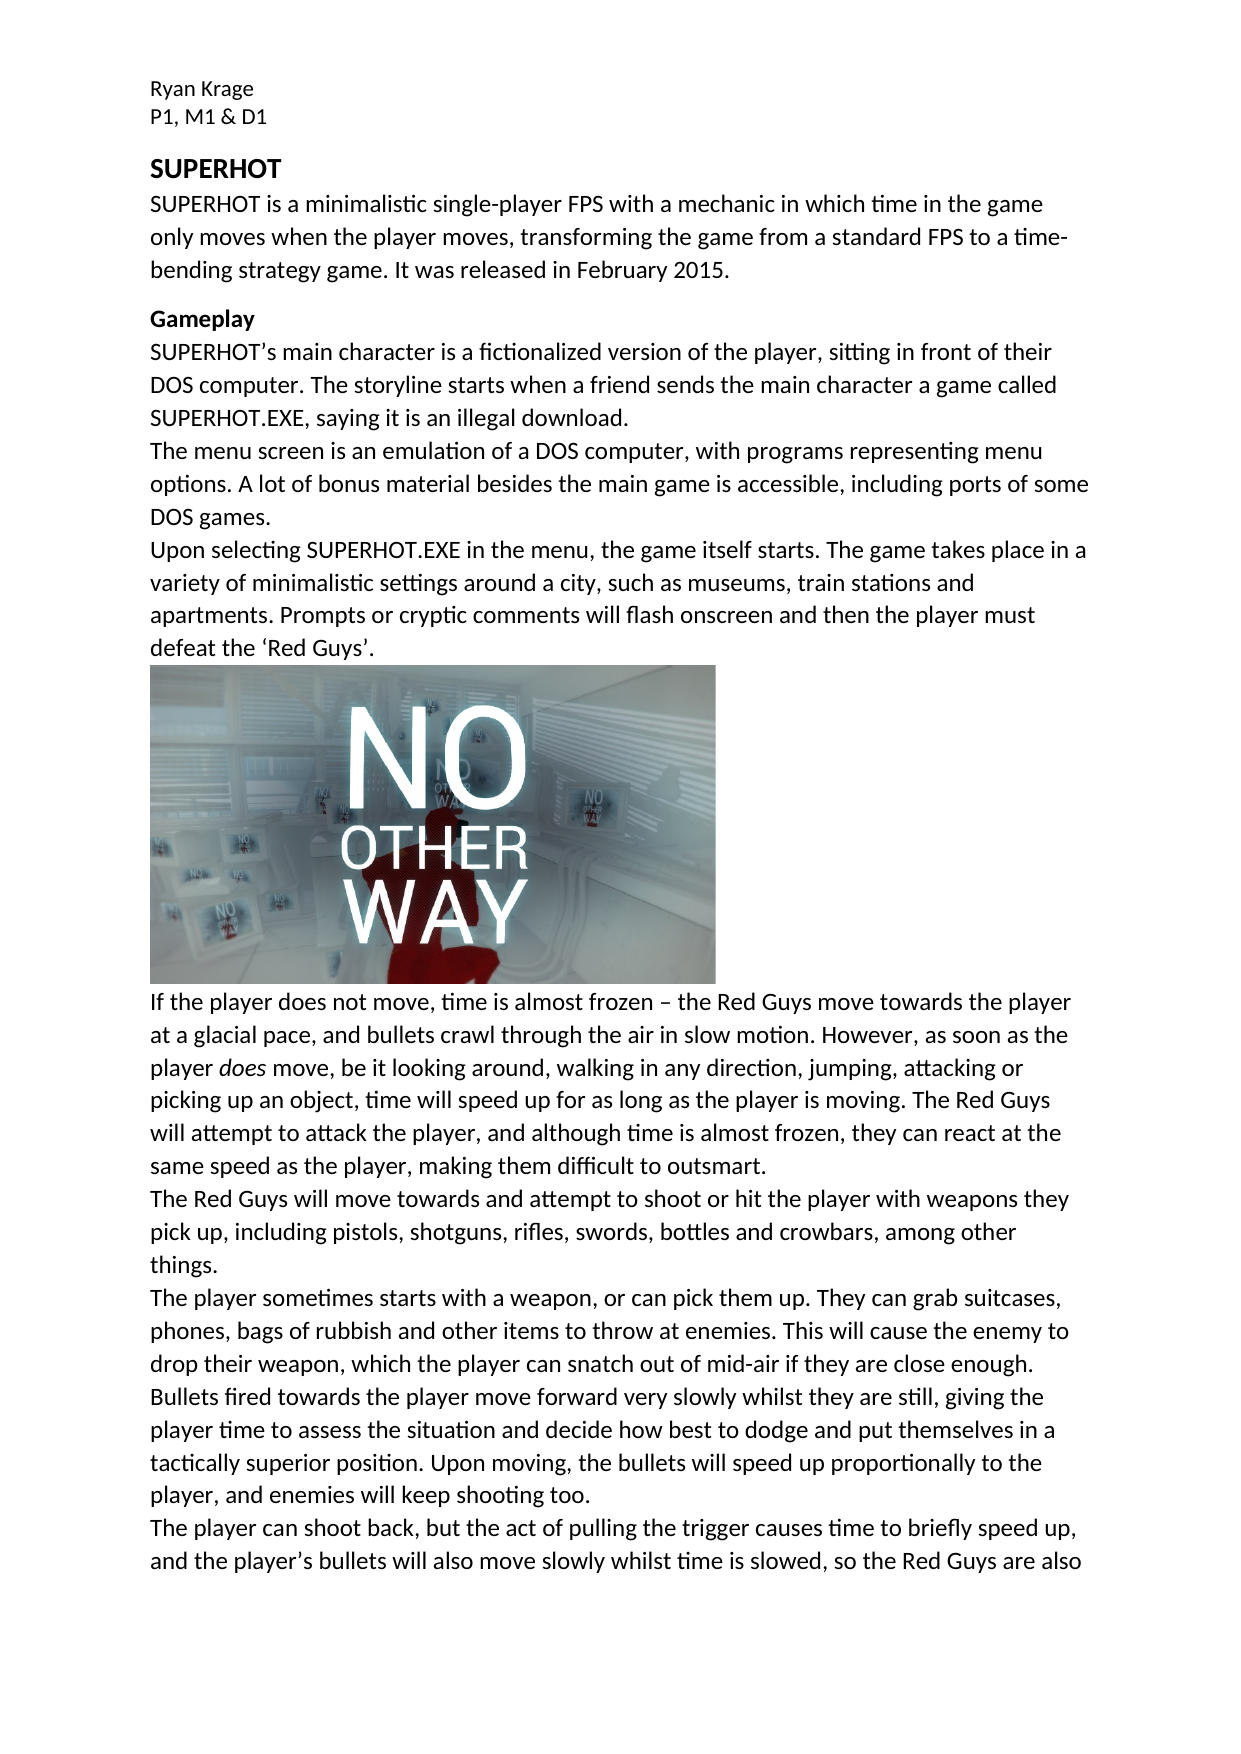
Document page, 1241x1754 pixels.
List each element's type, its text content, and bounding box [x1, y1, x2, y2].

text SUPERHOT SUPERHOT is a minimalistic single-player FPS with a mechanic in which time in the game only moves when the player moves, transforming the game from a standard FPS to a time-bending strategy game. It was released in February 2015. [150, 150, 1090, 284]
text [150, 303, 1090, 1576]
picture [150, 665, 716, 984]
